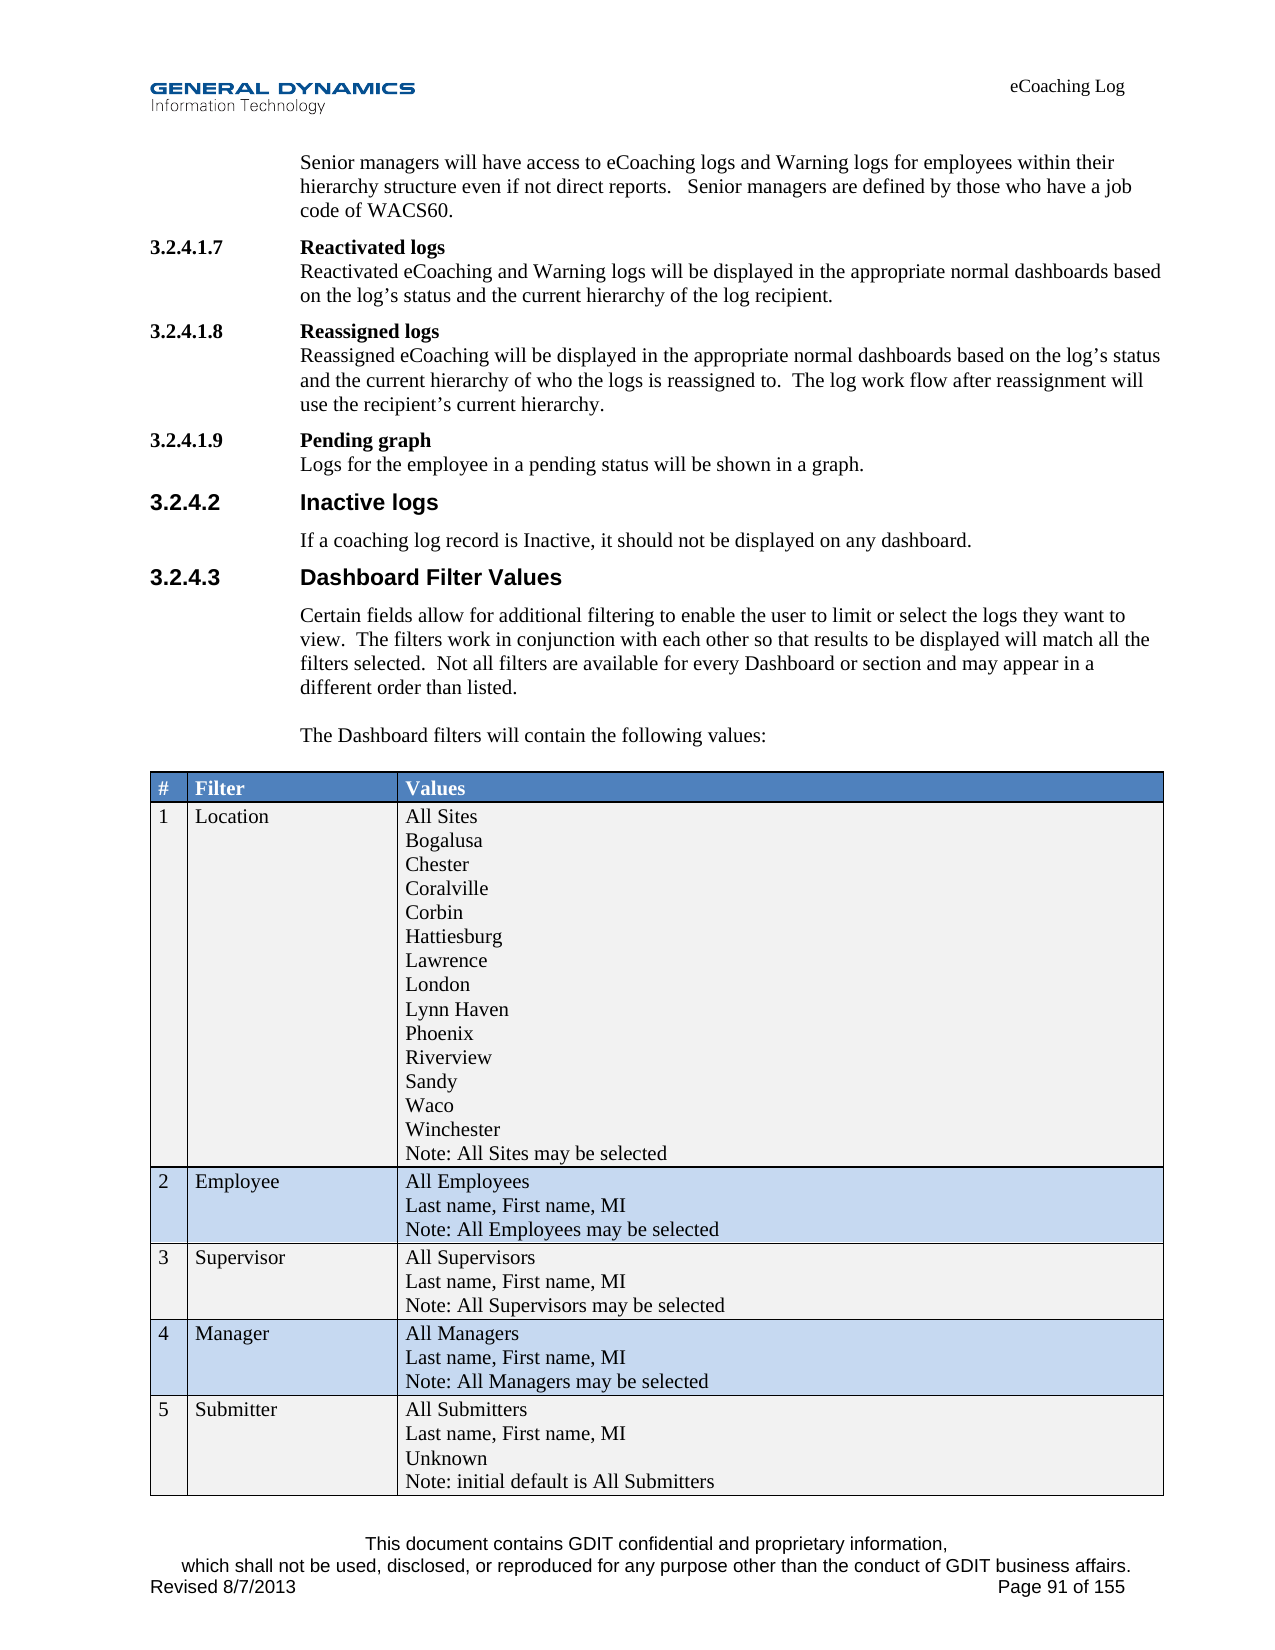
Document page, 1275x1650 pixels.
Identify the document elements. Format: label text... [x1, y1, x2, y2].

text 3.2.4.1.7 Reactivated logs [150, 235, 1162, 259]
text 3.2.4.1.9 Pending graph [150, 428, 1162, 452]
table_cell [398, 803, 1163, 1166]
text 3.2.4.1.8 Reassigned logs [150, 319, 1162, 343]
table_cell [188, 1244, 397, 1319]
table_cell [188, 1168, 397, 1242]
text The Dashboard filters will contain the following values: [225, 723, 1162, 747]
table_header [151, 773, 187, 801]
text Reassigned eCoaching will be displayed in the appropriate normal dashboards based on the log’s status and the current hierarchy of who the logs is reassigned to. The log work flow after reassignment will use the recipient’s current hierarchy. [300, 343, 1162, 416]
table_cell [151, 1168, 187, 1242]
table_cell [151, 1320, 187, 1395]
text Certain fields allow for additional filtering to enable the user to limit or select the logs they want to view. The filters work in conjunction with each other so that results to be displayed will match all the filters selected. Not all filters are available for every Dashboard or section and may appear in a different order than listed. [300, 603, 1162, 699]
picture [126, 67, 439, 130]
subtitle 3.2.4.2 Inactive logs [150, 489, 1162, 515]
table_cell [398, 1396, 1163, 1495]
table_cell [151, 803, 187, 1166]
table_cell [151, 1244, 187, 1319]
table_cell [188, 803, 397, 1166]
text Senior managers will have access to eCoaching logs and Warning logs for employees within their hierarchy structure even if not direct reports. Senior managers are defined by those who have a job code of WACS60. [300, 150, 1162, 222]
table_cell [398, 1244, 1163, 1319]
text Reactivated eCoaching and Warning logs will be displayed in the appropriate normal dashboards based on the log’s status and the current hierarchy of the log recipient. [300, 259, 1162, 307]
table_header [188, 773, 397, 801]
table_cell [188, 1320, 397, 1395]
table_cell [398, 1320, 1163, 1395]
text Logs for the employee in a pending status will be shown in a graph. [300, 452, 1162, 476]
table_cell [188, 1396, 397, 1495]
text If a coaching log record is Inactive, it should not be displayed on any dashboard. [225, 528, 1162, 552]
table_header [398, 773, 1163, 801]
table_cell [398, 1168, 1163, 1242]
subtitle 3.2.4.3 Dashboard Filter Values [150, 564, 1162, 591]
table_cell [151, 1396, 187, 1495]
